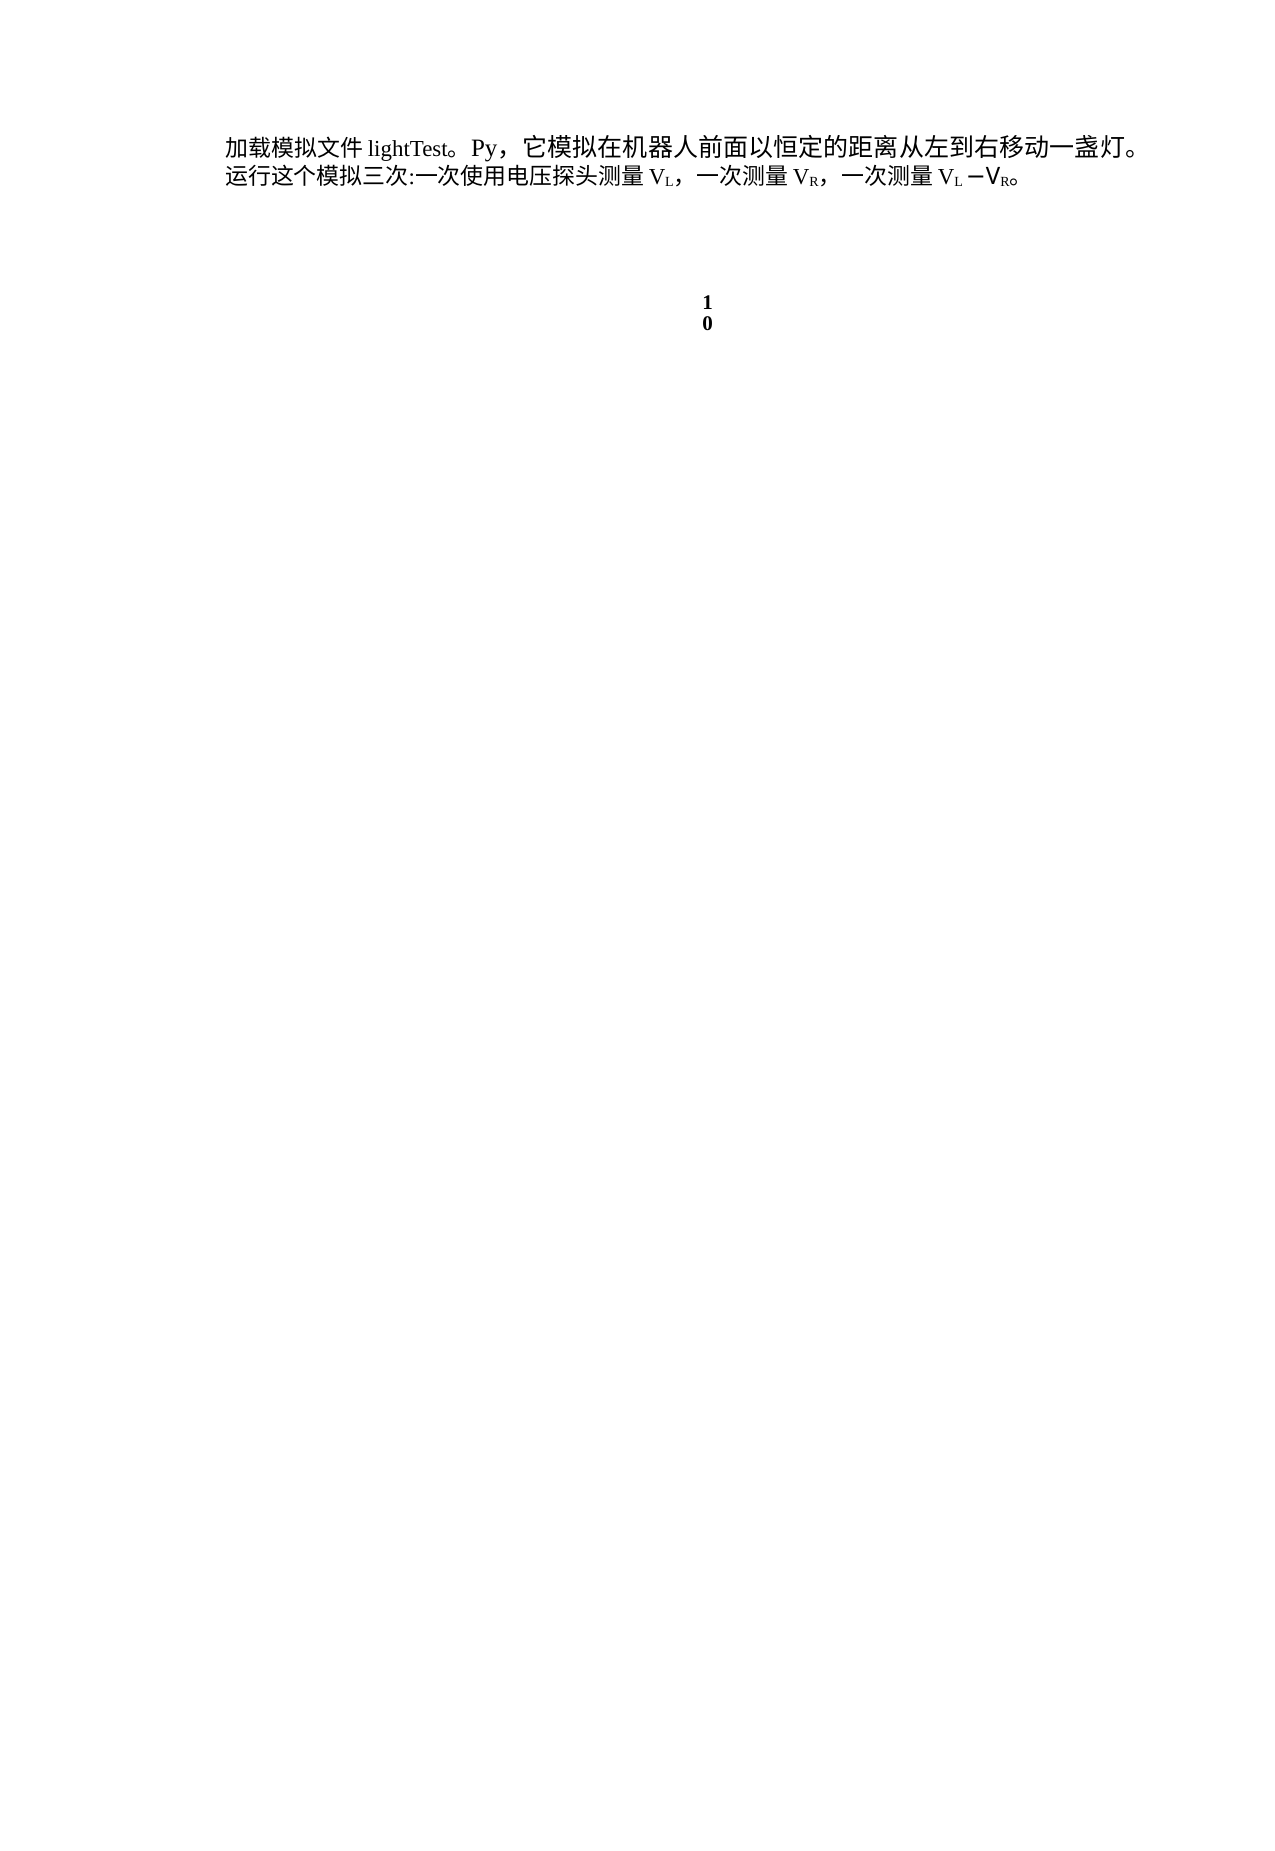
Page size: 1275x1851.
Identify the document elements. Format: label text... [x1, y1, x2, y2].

text 加载模拟文件lightTest。Py，它模拟在机器人前面以恒定的距离从左到右移动一盏灯。运行这个模拟三次:一次使用电压探头测量VL，一次测量VR，一次测量VL −VR。 [225, 118, 1150, 190]
